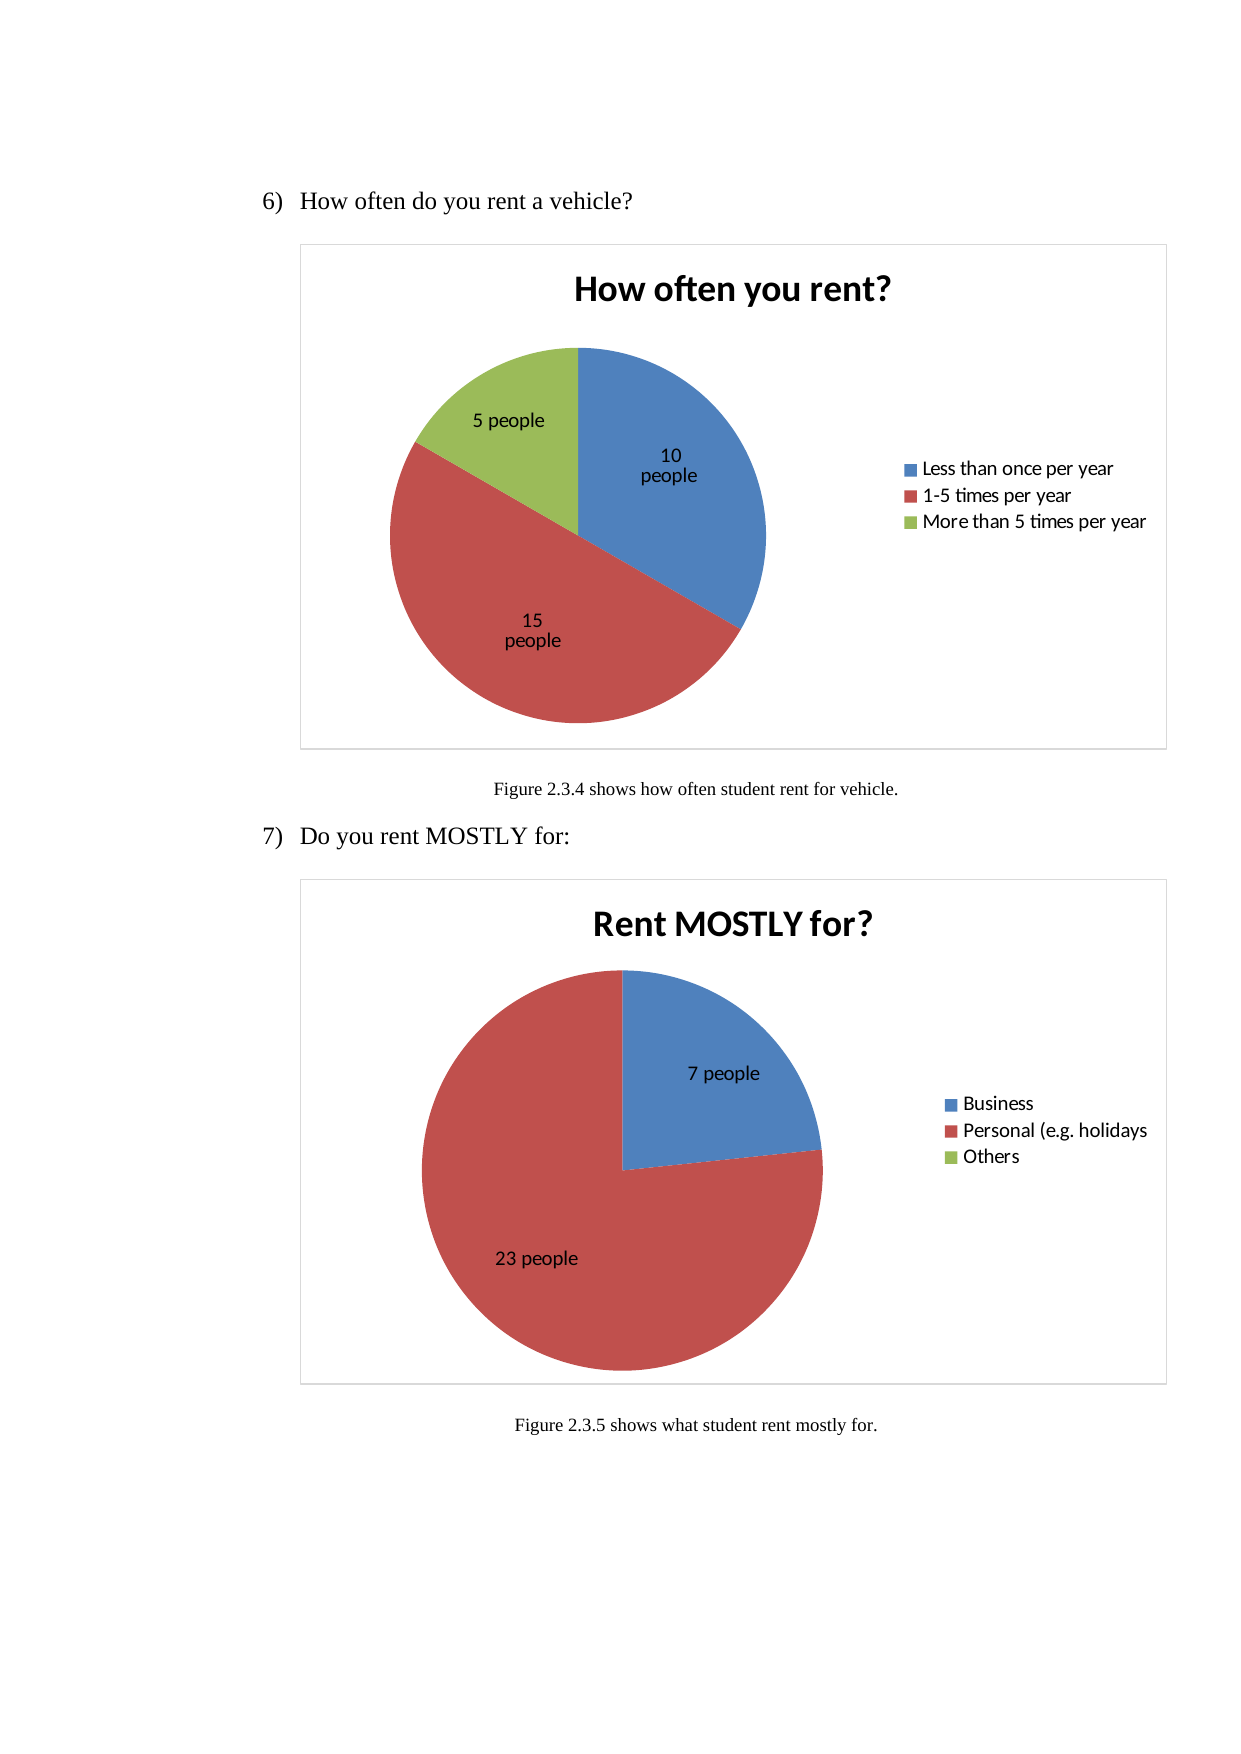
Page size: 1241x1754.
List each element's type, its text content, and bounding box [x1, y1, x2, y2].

list Do you rent MOSTLY for: [262, 821, 1092, 850]
text Figure 2.3.4 shows how often student rent for vehicle. [299, 778, 1092, 799]
list How often do you rent a vehicle? [262, 186, 1092, 215]
list Figure 2.3.5 shows what student rent mostly for. [299, 1413, 1092, 1435]
